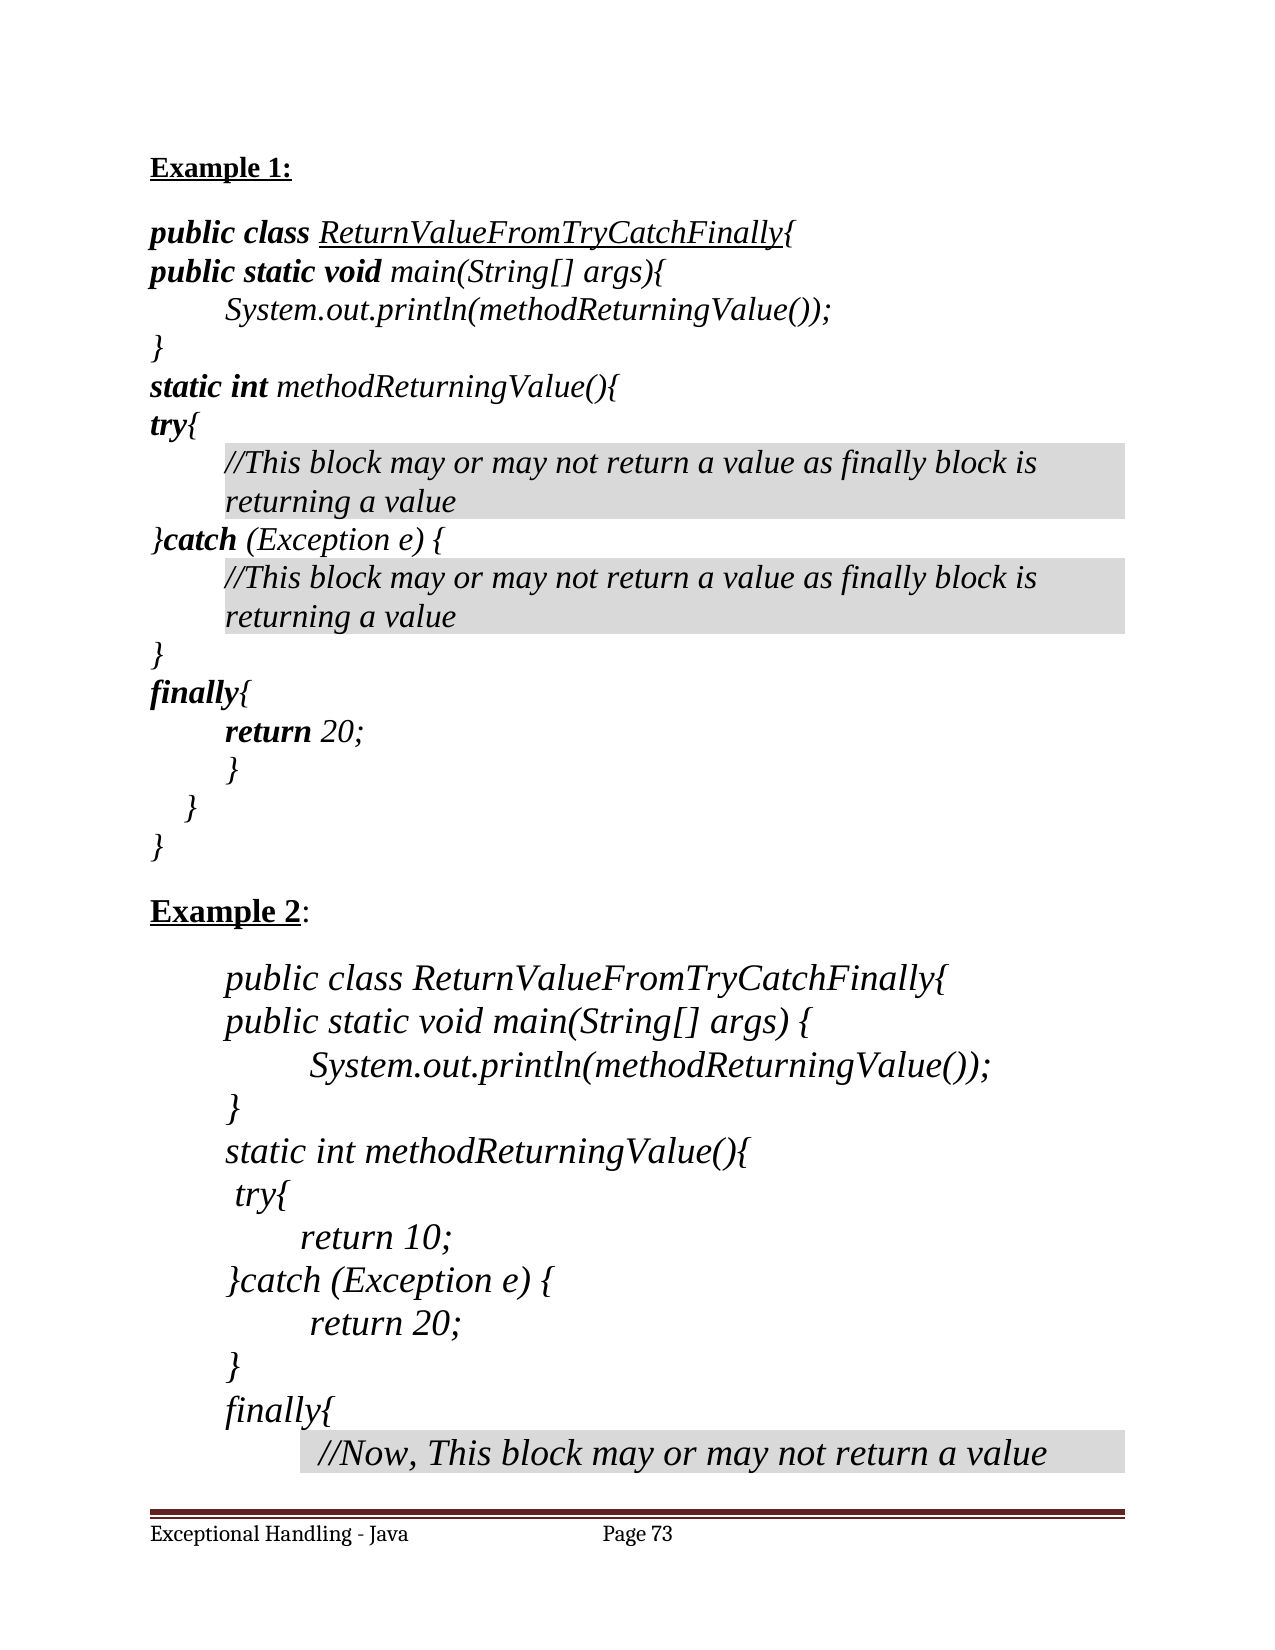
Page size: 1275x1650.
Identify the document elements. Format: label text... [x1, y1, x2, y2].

text Example 2: [150, 891, 1125, 929]
text public class ReturnValueFromTryCatchFinally{ [150, 213, 1125, 251]
text } [150, 826, 1125, 864]
text //This block may or may not return a value as finally block is returning a value [225, 558, 1125, 634]
text public class ReturnValueFromTryCatchFinally{ [225, 956, 1125, 999]
text } [225, 1344, 1125, 1387]
text } [150, 328, 1125, 366]
text return 10; [300, 1214, 1125, 1258]
text return 20; [300, 1301, 1125, 1344]
text static int methodReturningValue(){ [225, 1128, 1125, 1171]
text }catch (Exception e) { [150, 519, 1125, 558]
text public static void main(String[] args){ [150, 251, 1125, 289]
text Example 1: [150, 150, 1125, 183]
text try{ [225, 1171, 1125, 1214]
text //Now, This block may or may not return a value [300, 1430, 1125, 1473]
text public static void main(String[] args) { [225, 999, 1125, 1042]
text finally{ [150, 673, 1125, 711]
text } [150, 634, 1125, 673]
text }catch (Exception e) { [225, 1258, 1125, 1301]
text return 20; [225, 711, 1125, 749]
text } [150, 788, 1125, 826]
text System.out.println(methodReturningValue()); [300, 1042, 1125, 1085]
text //This block may or may not return a value as finally block is returning a value [225, 443, 1125, 519]
text static int methodReturningValue(){ [150, 366, 1125, 404]
text finally{ [225, 1387, 1125, 1430]
text } [225, 1085, 1125, 1128]
text System.out.println(methodReturningValue()); [225, 289, 1125, 328]
text try{ [150, 404, 1125, 443]
text } [225, 749, 1125, 788]
